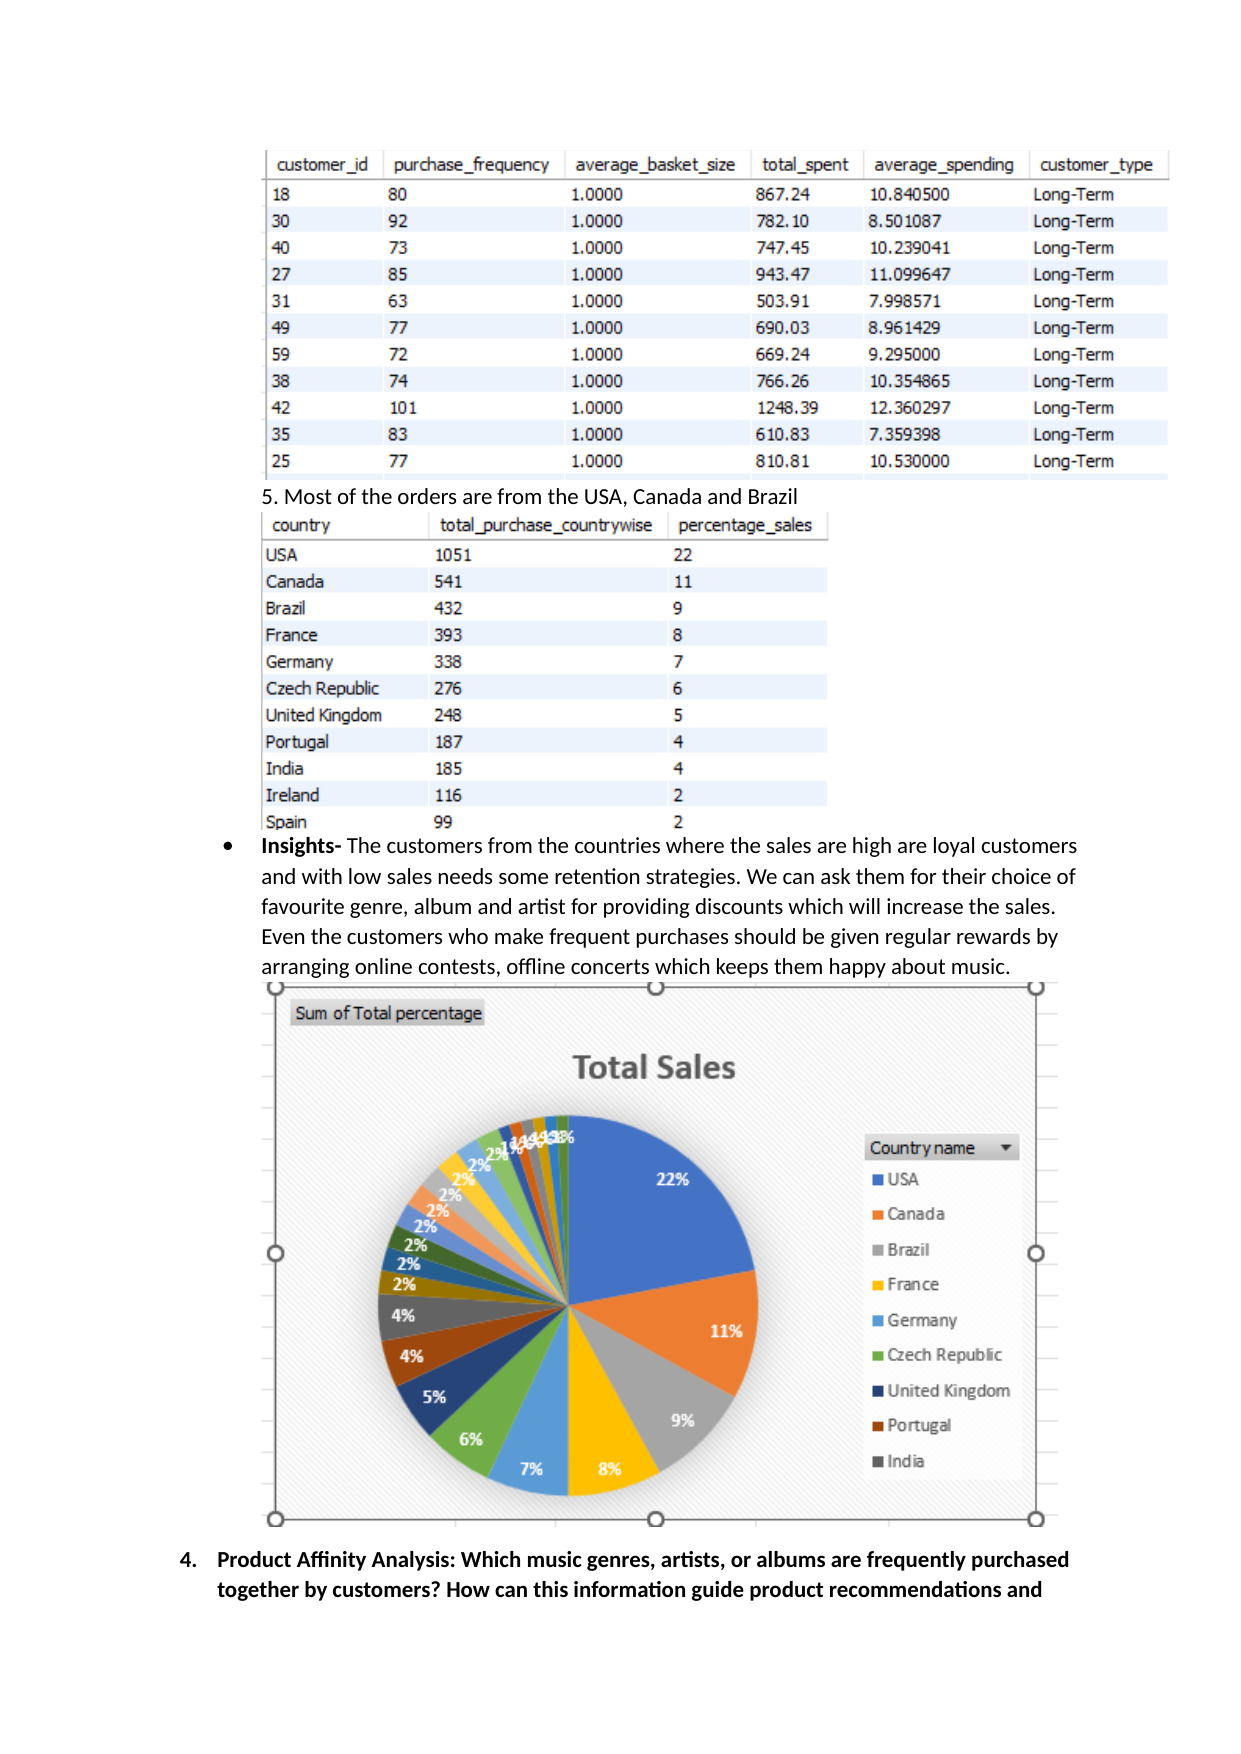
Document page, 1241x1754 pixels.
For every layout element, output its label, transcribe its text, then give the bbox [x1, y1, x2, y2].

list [179, 1545, 1090, 1603]
picture [261, 982, 1059, 1527]
picture [261, 150, 1176, 480]
picture [261, 512, 835, 830]
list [224, 150, 1090, 829]
